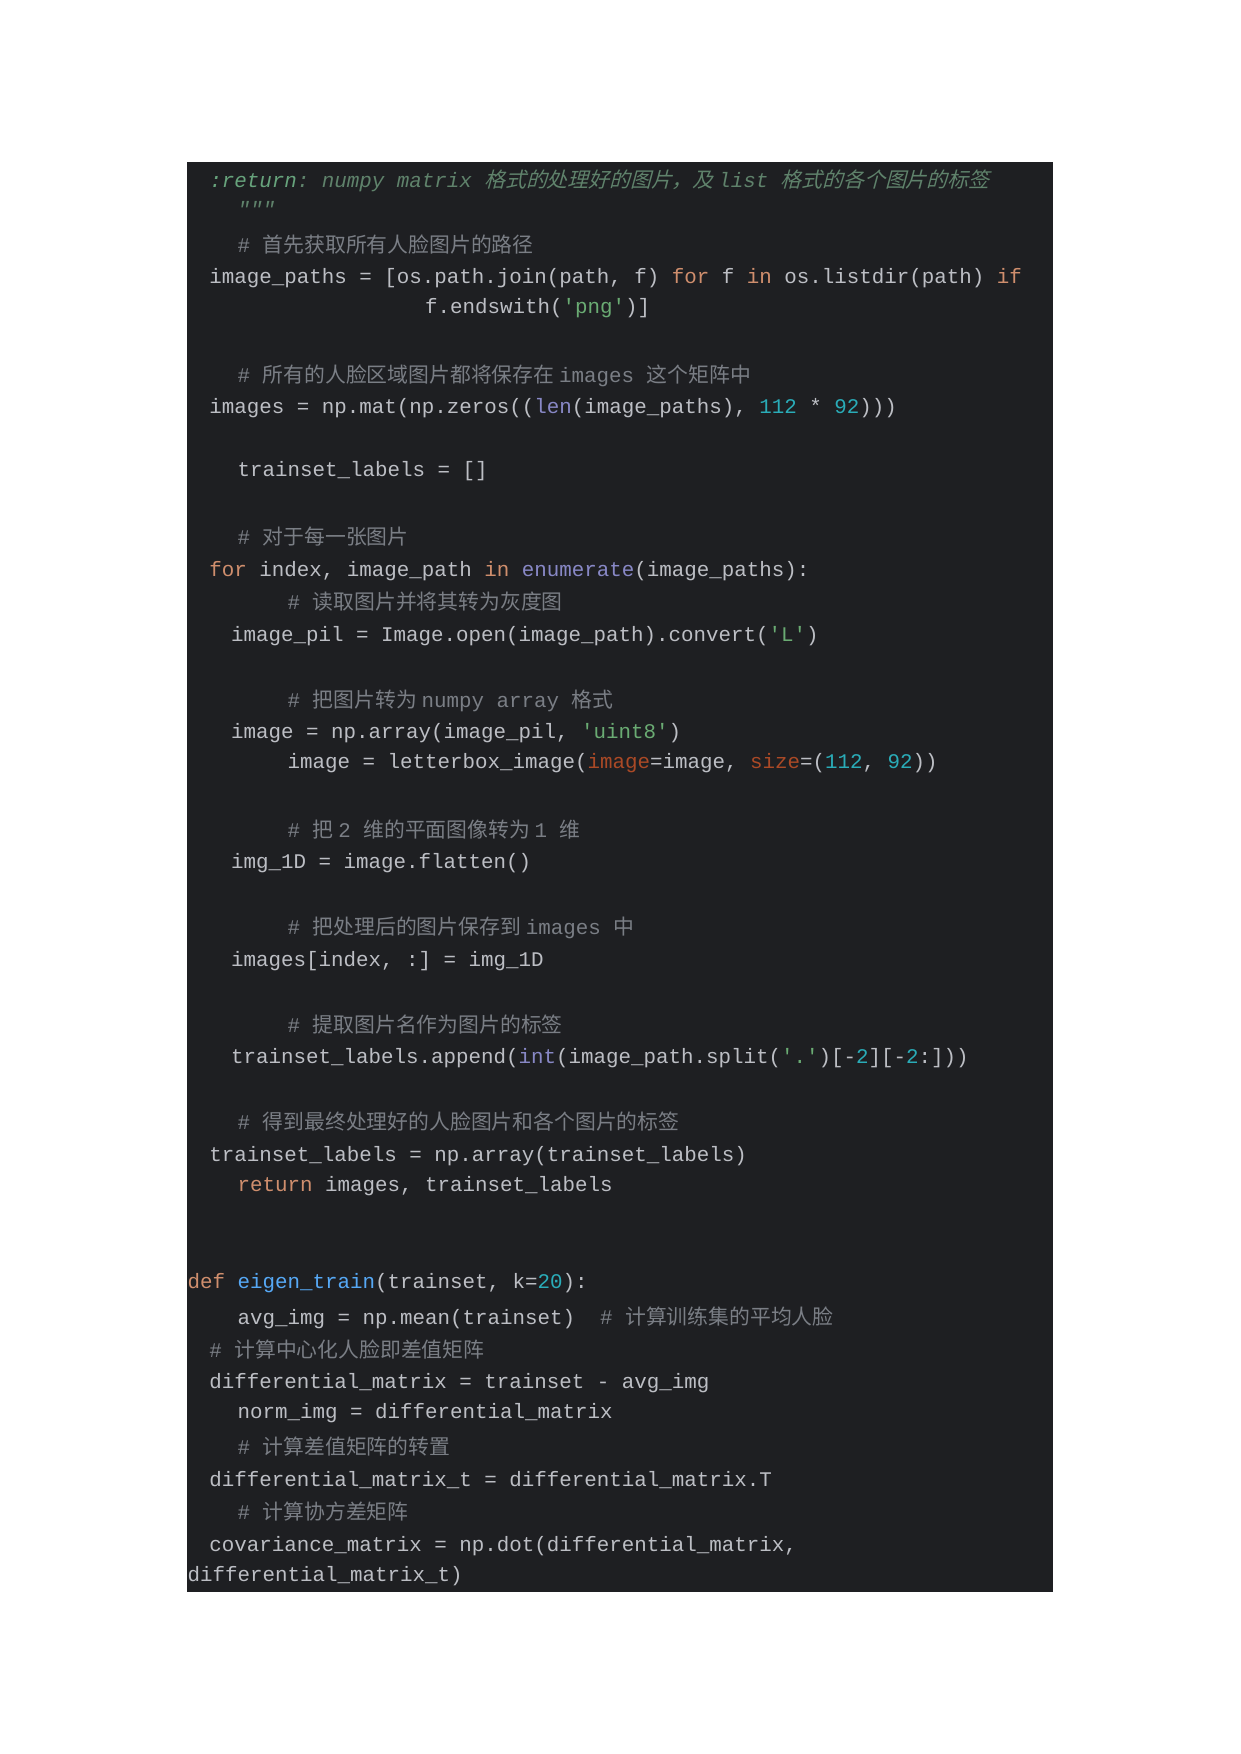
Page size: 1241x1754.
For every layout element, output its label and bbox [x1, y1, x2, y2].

text [187, 162, 1053, 1592]
